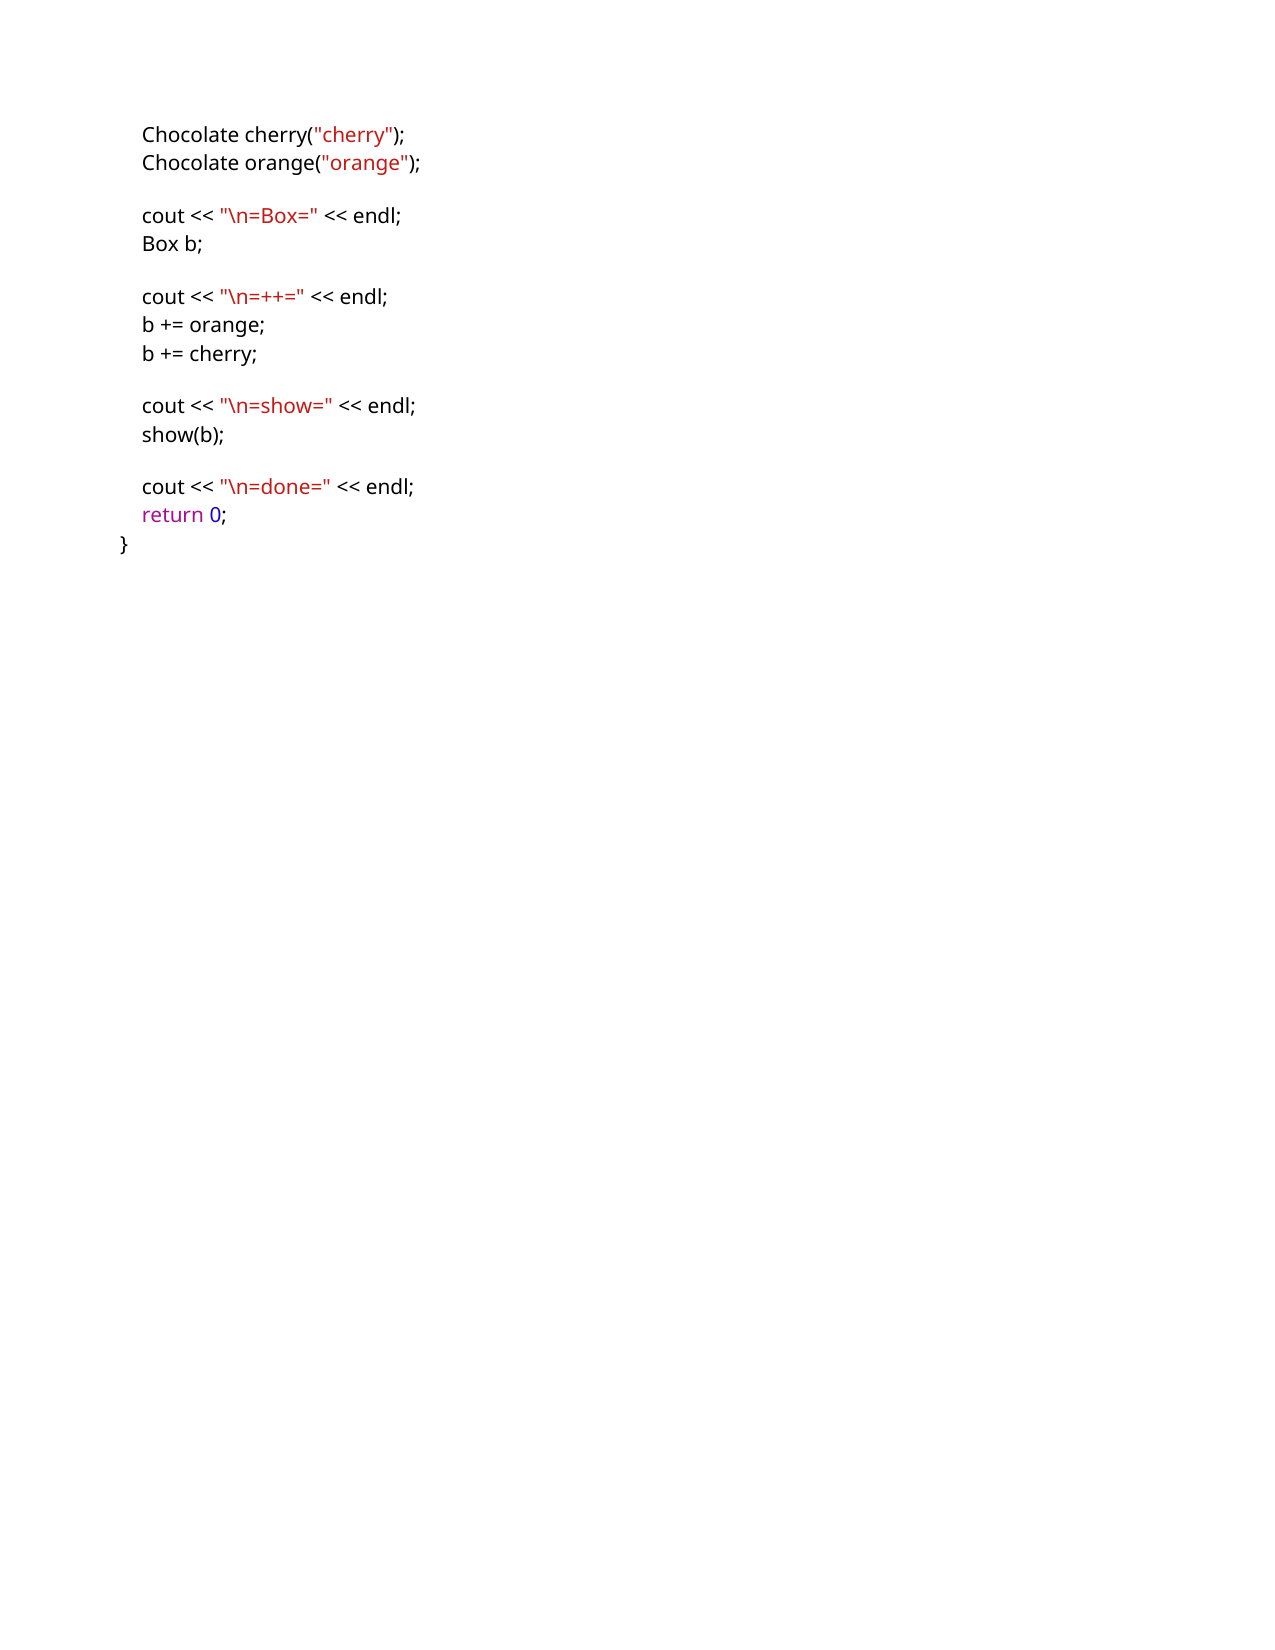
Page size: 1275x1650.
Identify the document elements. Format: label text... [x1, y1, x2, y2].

text b += orange; [120, 310, 645, 339]
text } [120, 529, 645, 557]
text cout << "\n=Box=" << endl; [120, 201, 645, 229]
text cout << "\n=++=" << endl; [120, 282, 645, 310]
text Box b; [120, 229, 645, 258]
text cout << "\n=done=" << endl; [120, 472, 645, 501]
text Chocolate cherry("cherry"); [120, 120, 645, 148]
text cout << "\n=show=" << endl; [120, 391, 645, 420]
text b += cherry; [120, 339, 645, 367]
text return 0; [120, 501, 645, 529]
text show(b); [120, 420, 645, 448]
text Chocolate orange("orange"); [120, 148, 645, 177]
